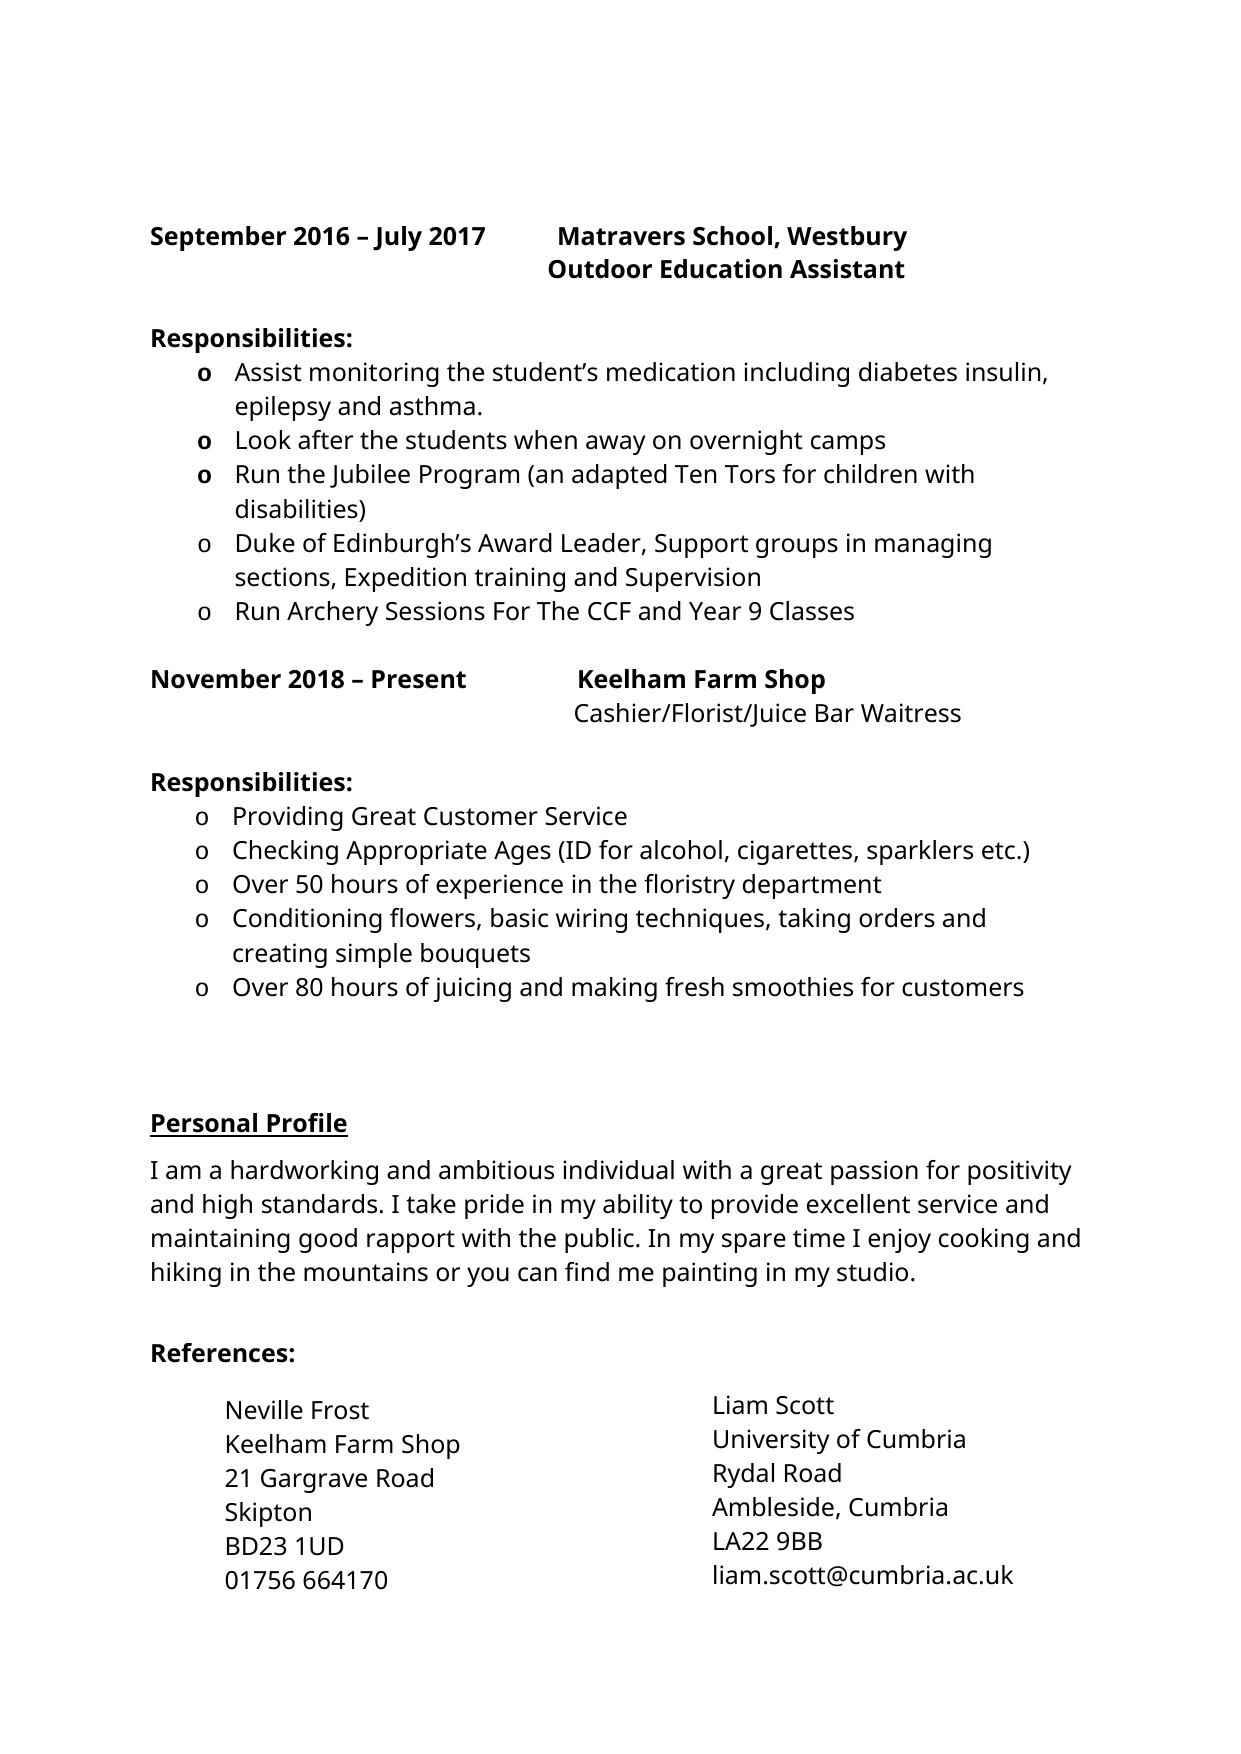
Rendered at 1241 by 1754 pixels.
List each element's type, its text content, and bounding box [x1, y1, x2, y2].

text September 2016 – July 2017 Matravers School, Westbury [150, 218, 1090, 252]
text Cashier/Florist/Juice Bar Waitress [450, 696, 1090, 730]
list Checking Appropriate Ages (ID for alcohol, cigarettes, sparklers etc.) [194, 832, 1090, 867]
list Over 50 hours of experience in the floristry department [194, 867, 1090, 901]
text Personal Profile [150, 1106, 1090, 1140]
text References: [150, 1335, 1090, 1369]
list Assist monitoring the student’s medication including diabetes insulin, epilepsy and asthma. [197, 354, 1090, 423]
text Responsibilities: [150, 320, 1090, 354]
list Over 80 hours of juicing and making fresh smoothies for customers [194, 969, 1090, 1004]
text I am a hardworking and ambitious individual with a great passion for positivity and high standards. I take pride in my ability to provide excellent service and maintaining good rapport with the public. In my spare time I enjoy cooking and hiking in the mountains or you can find me painting in my studio. [150, 1152, 1090, 1289]
list Run Archery Sessions For The CCF and Year 9 Classes [197, 594, 1090, 628]
list Conditioning flowers, basic wiring techniques, taking orders and creating simple bouquets [194, 901, 1090, 969]
text Responsibilities: [150, 764, 1090, 798]
list Run the Jubilee Program (an adapted Ten Tors for children with disabilities) [197, 457, 1090, 525]
text November 2018 – Present Keelham Farm Shop [150, 662, 1090, 696]
list Look after the students when away on overnight camps [197, 423, 1090, 457]
text Outdoor Education Assistant [450, 252, 1090, 286]
list Providing Great Customer Service [194, 798, 1090, 832]
list Duke of Edinburgh’s Award Leader, Support groups in managing sections, Expedition training and Supervision [197, 525, 1090, 594]
